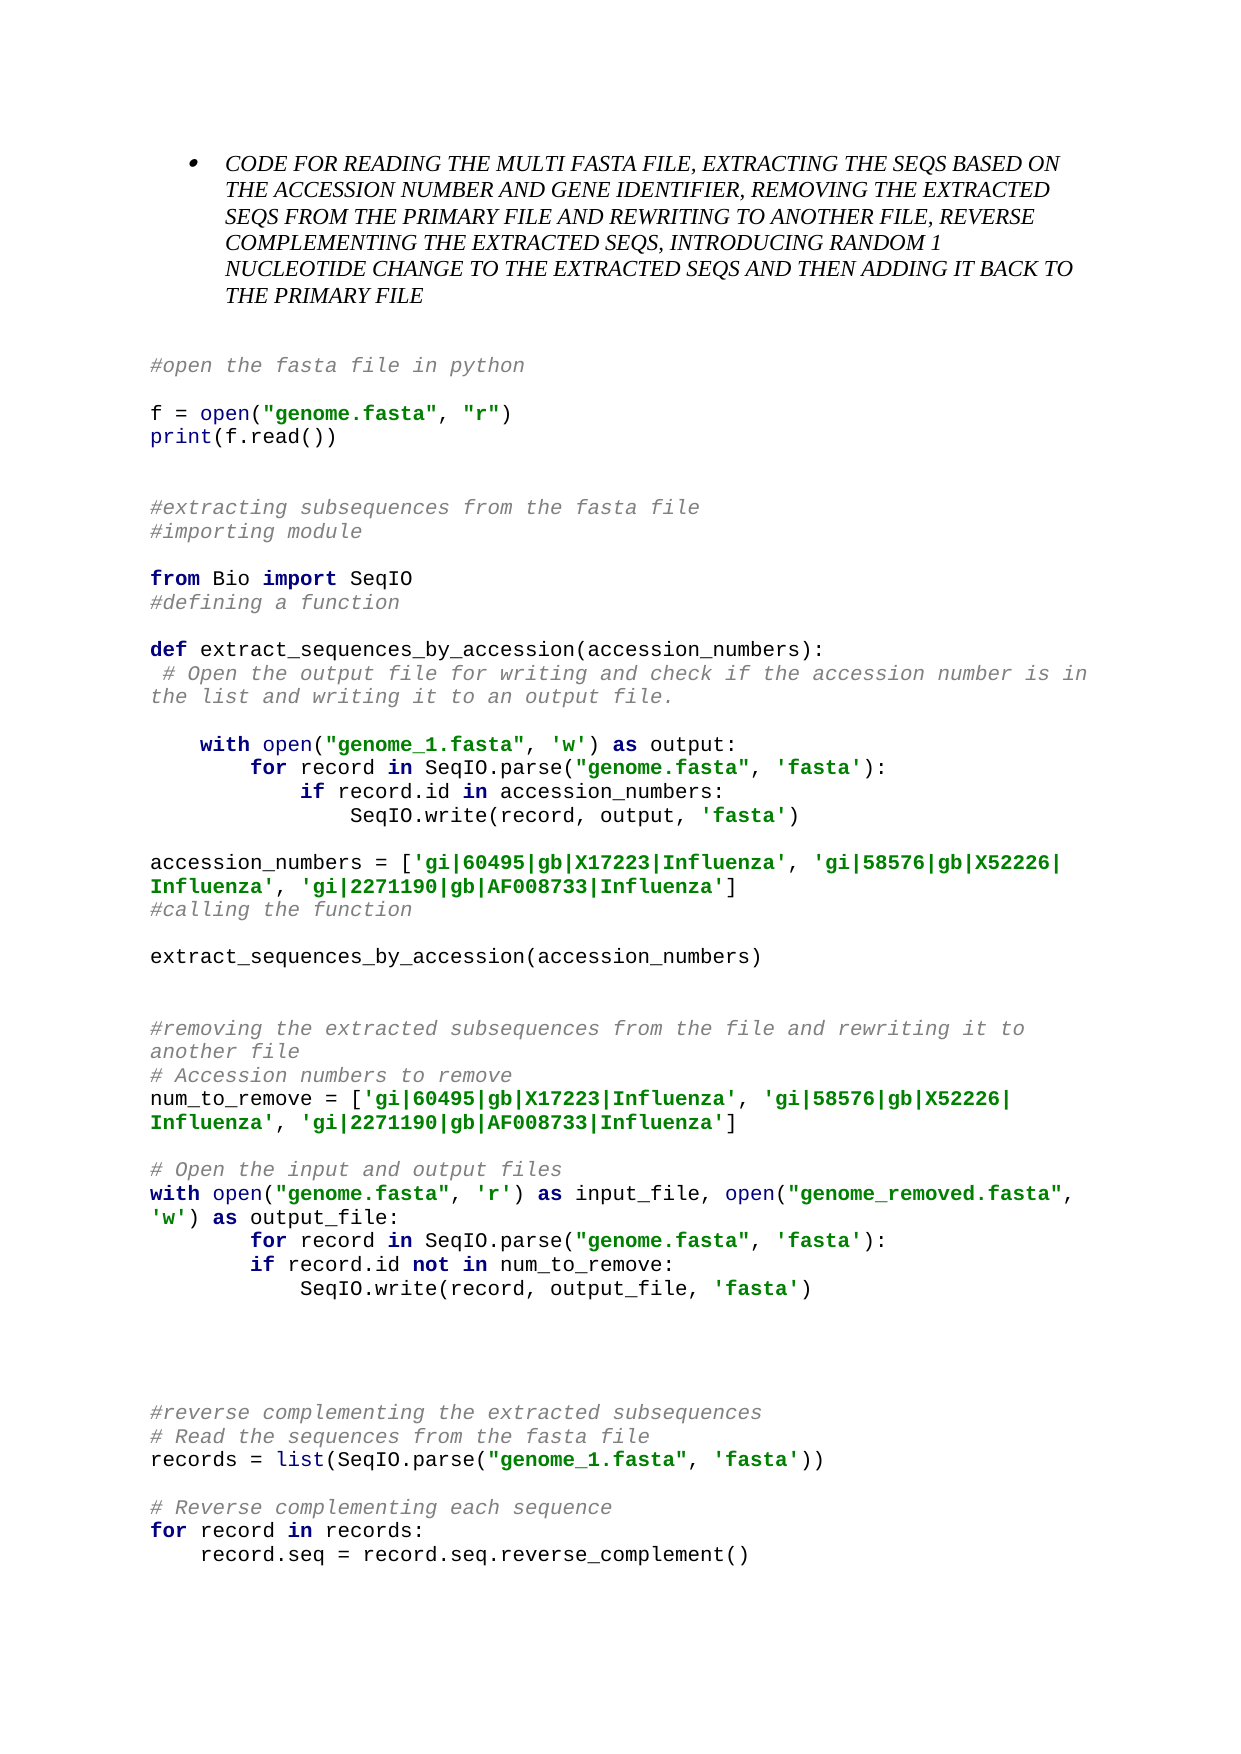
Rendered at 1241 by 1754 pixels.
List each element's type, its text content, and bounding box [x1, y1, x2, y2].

list CODE FOR READING THE MULTI FASTA FILE, EXTRACTING THE SEQS BASED ON THE ACCESSION NUMBER AND GENE IDENTIFIER, REMOVING THE EXTRACTED SEQS FROM THE PRIMARY FILE AND REWRITING TO ANOTHER FILE, REVERSE COMPLEMENTING THE EXTRACTED SEQS, INTRODUCING RANDOM 1 NUCLEOTIDE CHANGE TO THE EXTRACTED SEQS AND THEN ADDING IT BACK TO THE PRIMARY FILE [187, 150, 1090, 308]
text def extract_sequences_by_accession(accession_numbers): # Open the output file for writing and check if the accession number is in the list and writing it to an output file. [150, 616, 1090, 710]
text from Bio import SeqIO #defining a function [150, 544, 1090, 616]
text #open the fasta file in python [150, 355, 1090, 379]
text #removing the extracted subsequences from the file and rewriting it to another file # Accession numbers to remove num_to_remove = ['gi|60495|gb|X17223|Influenza', 'gi|58576|gb|X52226|Influenza', 'gi|2271190|gb|AF008733|Influenza'] # Open the input and output files with open("genome.fasta", 'r') as input_file, open("genome_removed.fasta", 'w') as output_file: for record in SeqIO.parse("genome.fasta", 'fasta'): if record.id not in num_to_remove: SeqIO.write(record, output_file, 'fasta') [150, 994, 1090, 1301]
text extract_sequences_by_accession(accession_numbers) [150, 923, 1090, 970]
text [150, 1402, 1090, 1591]
text f = open("genome.fasta", "r") print(f.read()) [150, 379, 1090, 450]
text with open("genome_1.fasta", 'w') as output: for record in SeqIO.parse("genome.fasta", 'fasta'): if record.id in accession_numbers: SeqIO.write(record, output, 'fasta') accession_numbers = ['gi|60495|gb|X17223|Influenza', 'gi|58576|gb|X52226|Influenza', 'gi|2271190|gb|AF008733|Influenza'] #calling the function [150, 710, 1090, 923]
text #extracting subsequences from the fasta file #importing module [150, 474, 1090, 544]
